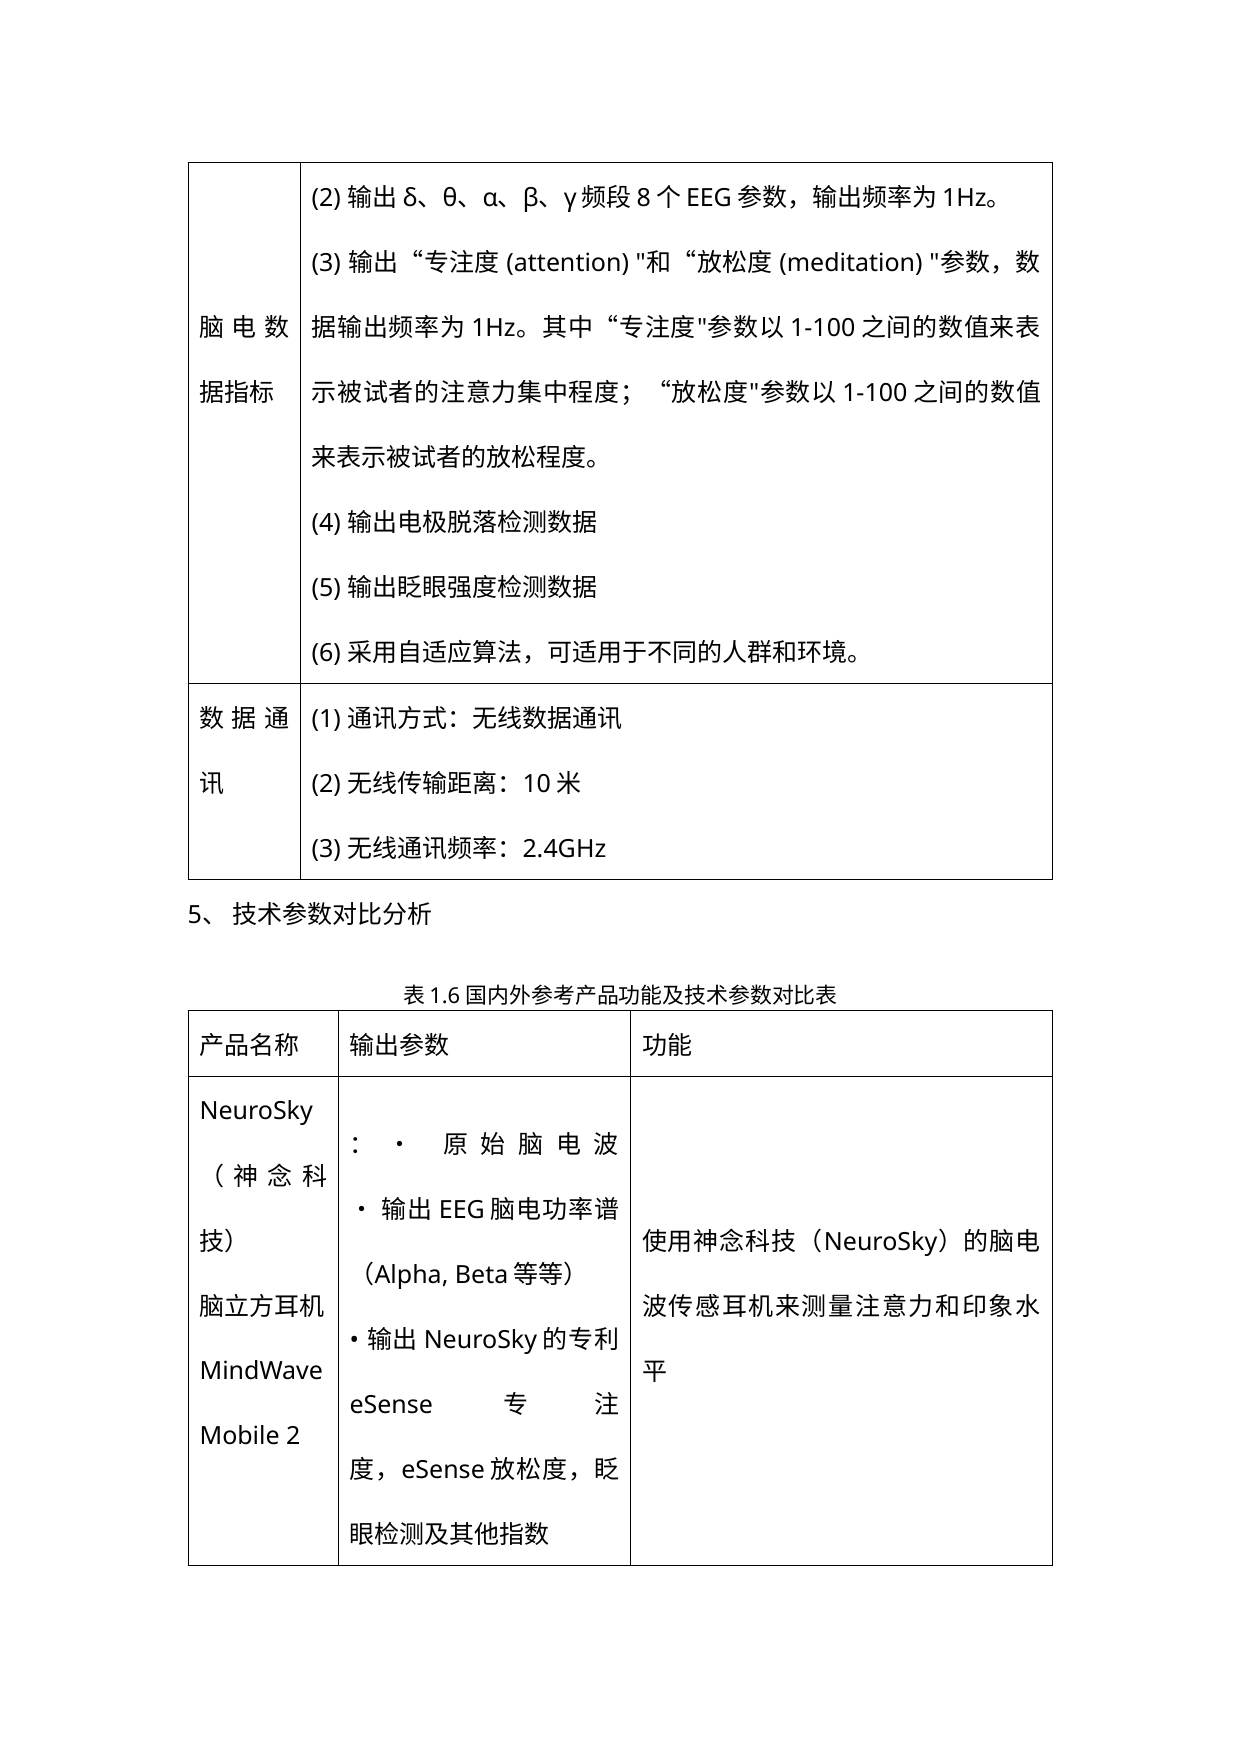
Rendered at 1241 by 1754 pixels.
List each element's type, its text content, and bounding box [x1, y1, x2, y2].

text 5、 技术参数对比分析 [187, 880, 1053, 945]
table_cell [189, 1077, 338, 1565]
table_cell 数据通讯 [189, 684, 300, 879]
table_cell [301, 163, 1052, 683]
table_cell (1) 通讯方式：无线数据通讯 (2) 无线传输距离：10米 (3) 无线通讯频率：2.4GHz [301, 684, 1052, 879]
table_header 产品名称 [189, 1011, 338, 1076]
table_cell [631, 1077, 1052, 1565]
table_header 输出参数 [339, 1011, 630, 1076]
text 表1.6 国内外参考产品功能及技术参数对比表 [187, 978, 1053, 1010]
table_header 功能 [631, 1011, 1052, 1076]
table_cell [339, 1077, 630, 1565]
table_cell 脑电数据指标 [189, 163, 300, 683]
